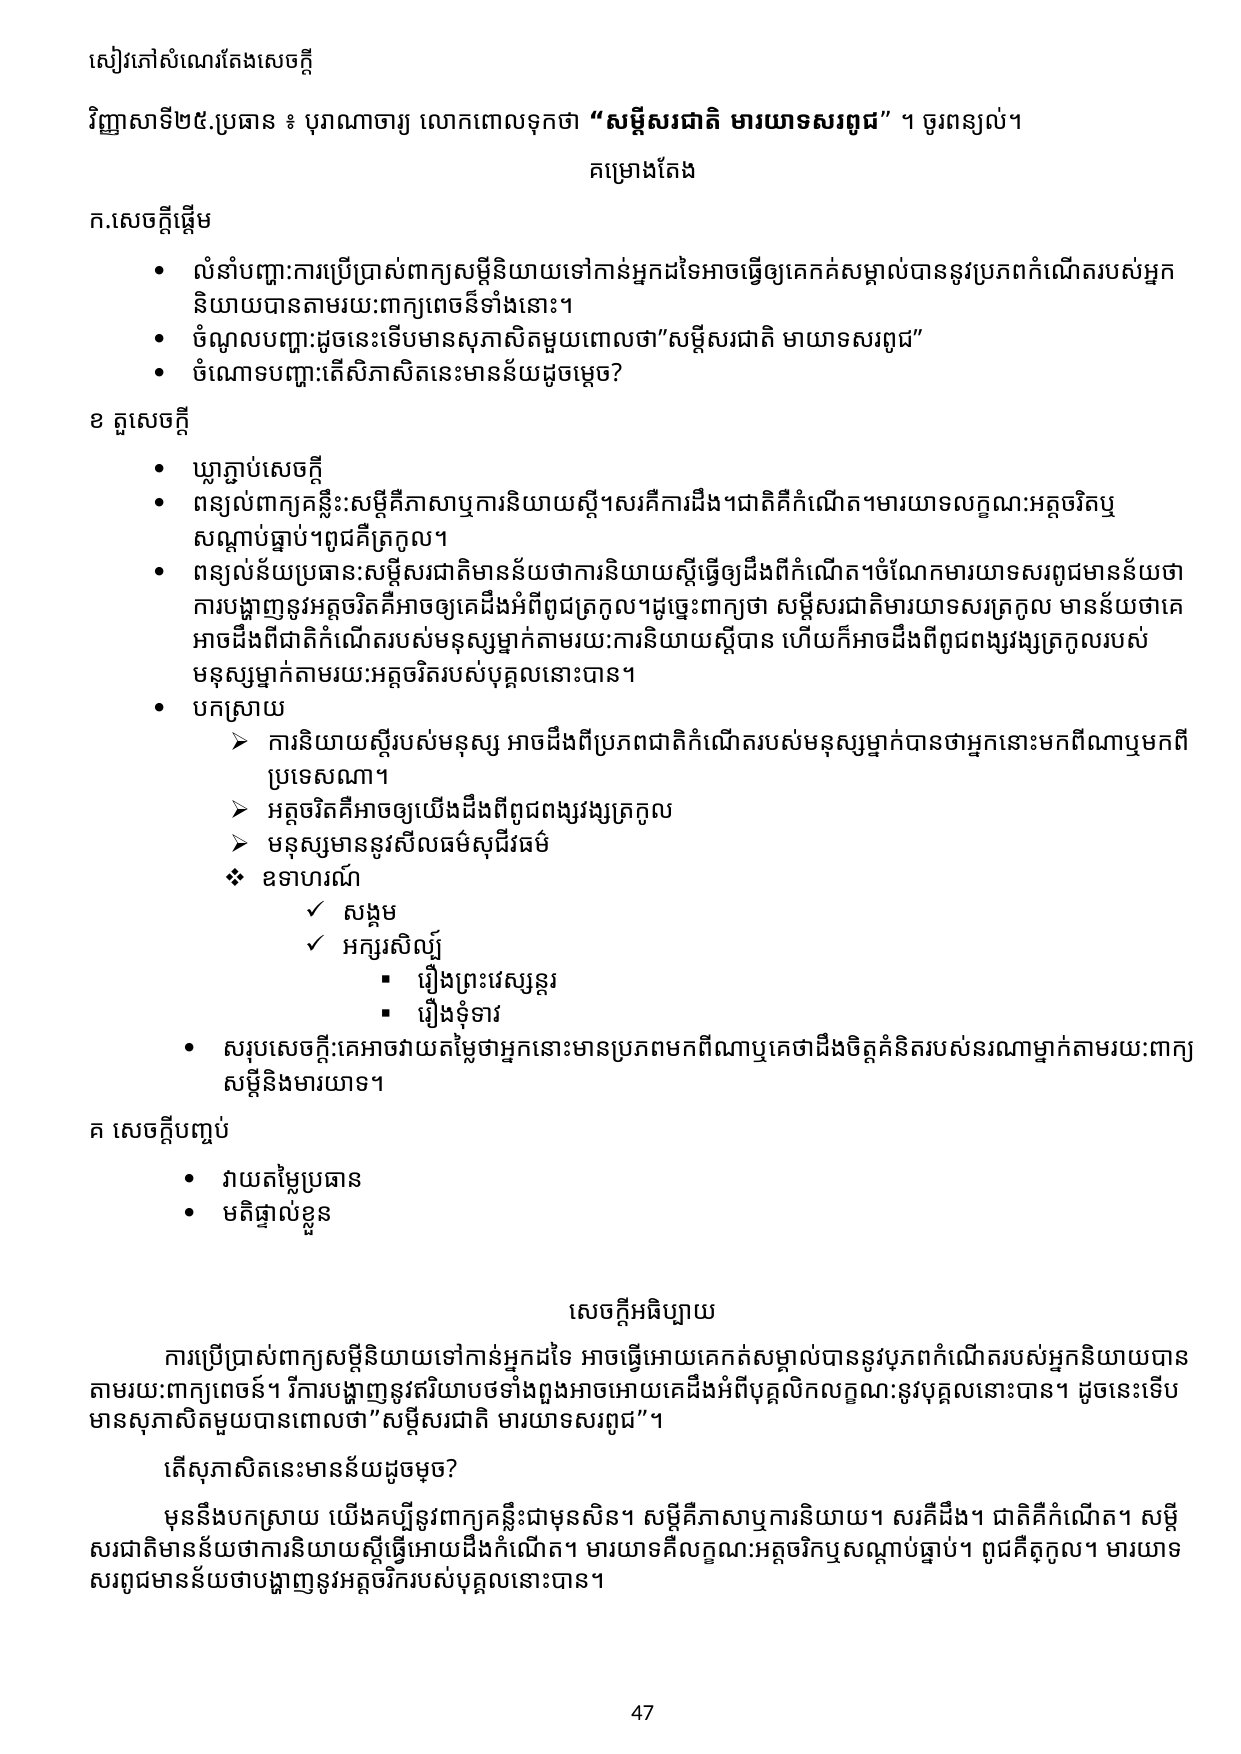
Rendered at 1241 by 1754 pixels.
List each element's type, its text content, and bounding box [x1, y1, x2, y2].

text គម្រោងតែង [89, 156, 1196, 185]
list សរុបសេចក្ដី:គេអាចវាយតម្លៃថាអ្នកនោះមានប្រភពមកពីណាឬគេថាដឹងចិត្តគំនិតរបស់នរណាម្នាក់តាមរយ:ពាក្យសម្តីនិងមារយាទ។ [185, 1030, 1196, 1098]
list អត្តចរិតគឺអាចឲ្យយើងដឹងពីពូជពង្សវង្សត្រកូល [230, 792, 1196, 826]
text តើសុភាសិតនេះមានន័យដូចម្ដេច? [89, 1451, 1196, 1485]
list បកស្រាយ [155, 689, 1196, 723]
text ក.សេចក្ដីផ្ដើម [89, 202, 1196, 236]
list មនុស្សមាននូវសីលធម៌សុជីវធម៌ [230, 826, 1196, 860]
list រឿងព្រះវេស្សន្ដរ [380, 962, 1196, 996]
list រឿងទុំទាវ [380, 996, 1196, 1030]
list វាយតម្លៃប្រធាន [185, 1161, 1196, 1195]
text សេចក្ដីអធិប្បាយ [89, 1296, 1196, 1325]
list ពន្យល់ន័យប្រធាន:សម្ដីសរជាតិមានន័យថាការនិយាយស្ដីធ្វើឲ្យដឹងពីកំណើត។ចំណែកមារយាទសរពូជមានន័យថាការបង្ហាញនូវអត្តចរិតគឺអាចឲ្យគេដឹងអំពីពូជត្រកូល។ដូច្នេះពាក្យថា សម្ដីសរជាតិមារយាទសរត្រកូល មានន័យថាគេអាចដឹងពីជាតិកំណើតរបស់មនុស្សម្នាក់តាមរយ:ការនិយាយស្ដីបាន ហើយក៏អាចដឹងពីពូជពង្សវង្សត្រកូលរបស់មនុស្សម្នាក់តាមរយ:អត្តចរិតរបស់បុគ្គលនោះបាន។ [155, 553, 1196, 689]
list សង្គម [305, 894, 1196, 928]
list ឧទាហរណ៍ ​​​​​ ​ ​ [224, 860, 1196, 894]
list មតិផ្ទាល់ខ្លួន [185, 1195, 1196, 1229]
list ការនិយាយស្ដីរបស់មនុស្ស អាចដឹងពីប្រភពជាតិកំណើតរបស់មនុស្សម្នាក់បានថាអ្នកនោះមកពីណាឬមកពីប្រទេសណា។ [230, 723, 1196, 792]
text ការប្រើប្រាស់ពាក្យសម្ដីនិយាយទៅកាន់អ្នកដទៃ អាចធ្វើអោយគេកត់សម្គាល់បាននូវប្រភពកំណើតរបស់អ្នកនិយាយបានតាមរយ:ពាក្យពេចន៍​​​​។ រីការបង្ហាញនូវឥរិយាបថទាំងពួងអាចអោយគេដឹងអំពីបុគ្គលិកលក្ខណ:នូវបុគ្គលនោះបាន។​ ដូចនេះទើបមានសុភាសិតមួយបានពោលថា”សម្ដីសរជាតិ មារយាទសរពូជ”។ [89, 1342, 1196, 1434]
list ឃ្លាភ្ជាប់សេចក្ដី [155, 451, 1196, 485]
text ខ តួសេចក្ដី [89, 405, 1196, 434]
text មុននឹងបកស្រាយ យើងគប្បីនូវពាក្យគន្លឹះជាមុនសិន។ សម្ដីគឺភាសាឬការនិយាយ។ សរគឺដឹង។ ជាតិគឺកំណើត។ សម្ដីសរជាតិមានន័យថាការនិយាយស្ដីធ្វើអោយដឹងកំណើត។ មារយាទគឺលក្ខណ:អត្តចរិកឬសណ្ដាប់ធ្នាប់។ ពូជគឺត្រកូល។ មារយាទសរពូជមានន័យថាបង្ហាញនូវអត្តចរិករបស់បុគ្គលនោះបាន។ [89, 1502, 1196, 1594]
list លំនាំបញ្ហា:ការប្រើប្រាស់ពាក្យសម្ដីនិយាយទៅកាន់អ្នកដទៃអាចធ្វើឲ្យគេកគ់សម្គាល់បាននូវប្រភពកំណើតរបស់អ្នកនិយាយបានតាមរយ:ពាក្យពេចន៏ទាំងនោះ។ [155, 252, 1196, 320]
list ពន្យល់ពាក្យគន្លឹះ:សម្ដីគឺភាសាឬការនិយាយស្ដី។សរគឺការដឹង។ជាតិគឺកំណើត។មារយាទលក្ខណ:អត្តចរិតឬសណ្ដាប់ធ្នាប់។ពូជគឺត្រកូល។ [155, 485, 1196, 553]
list ចំណោទបញ្ហា:តើសិភាសិតនេះមានន័យដូចម្ដេច? [155, 354, 1196, 388]
list ចំណូលបញ្ហា:ដូចនេះទើបមានសុភាសិតមួយពោលថា”សម្ដីសរជាតិ មាយាទសរពូជ” [155, 320, 1196, 354]
text គ សេចក្ដីបញ្ចប់ [89, 1115, 1196, 1144]
list អក្សរសិល្ប៍ [305, 928, 1196, 962]
